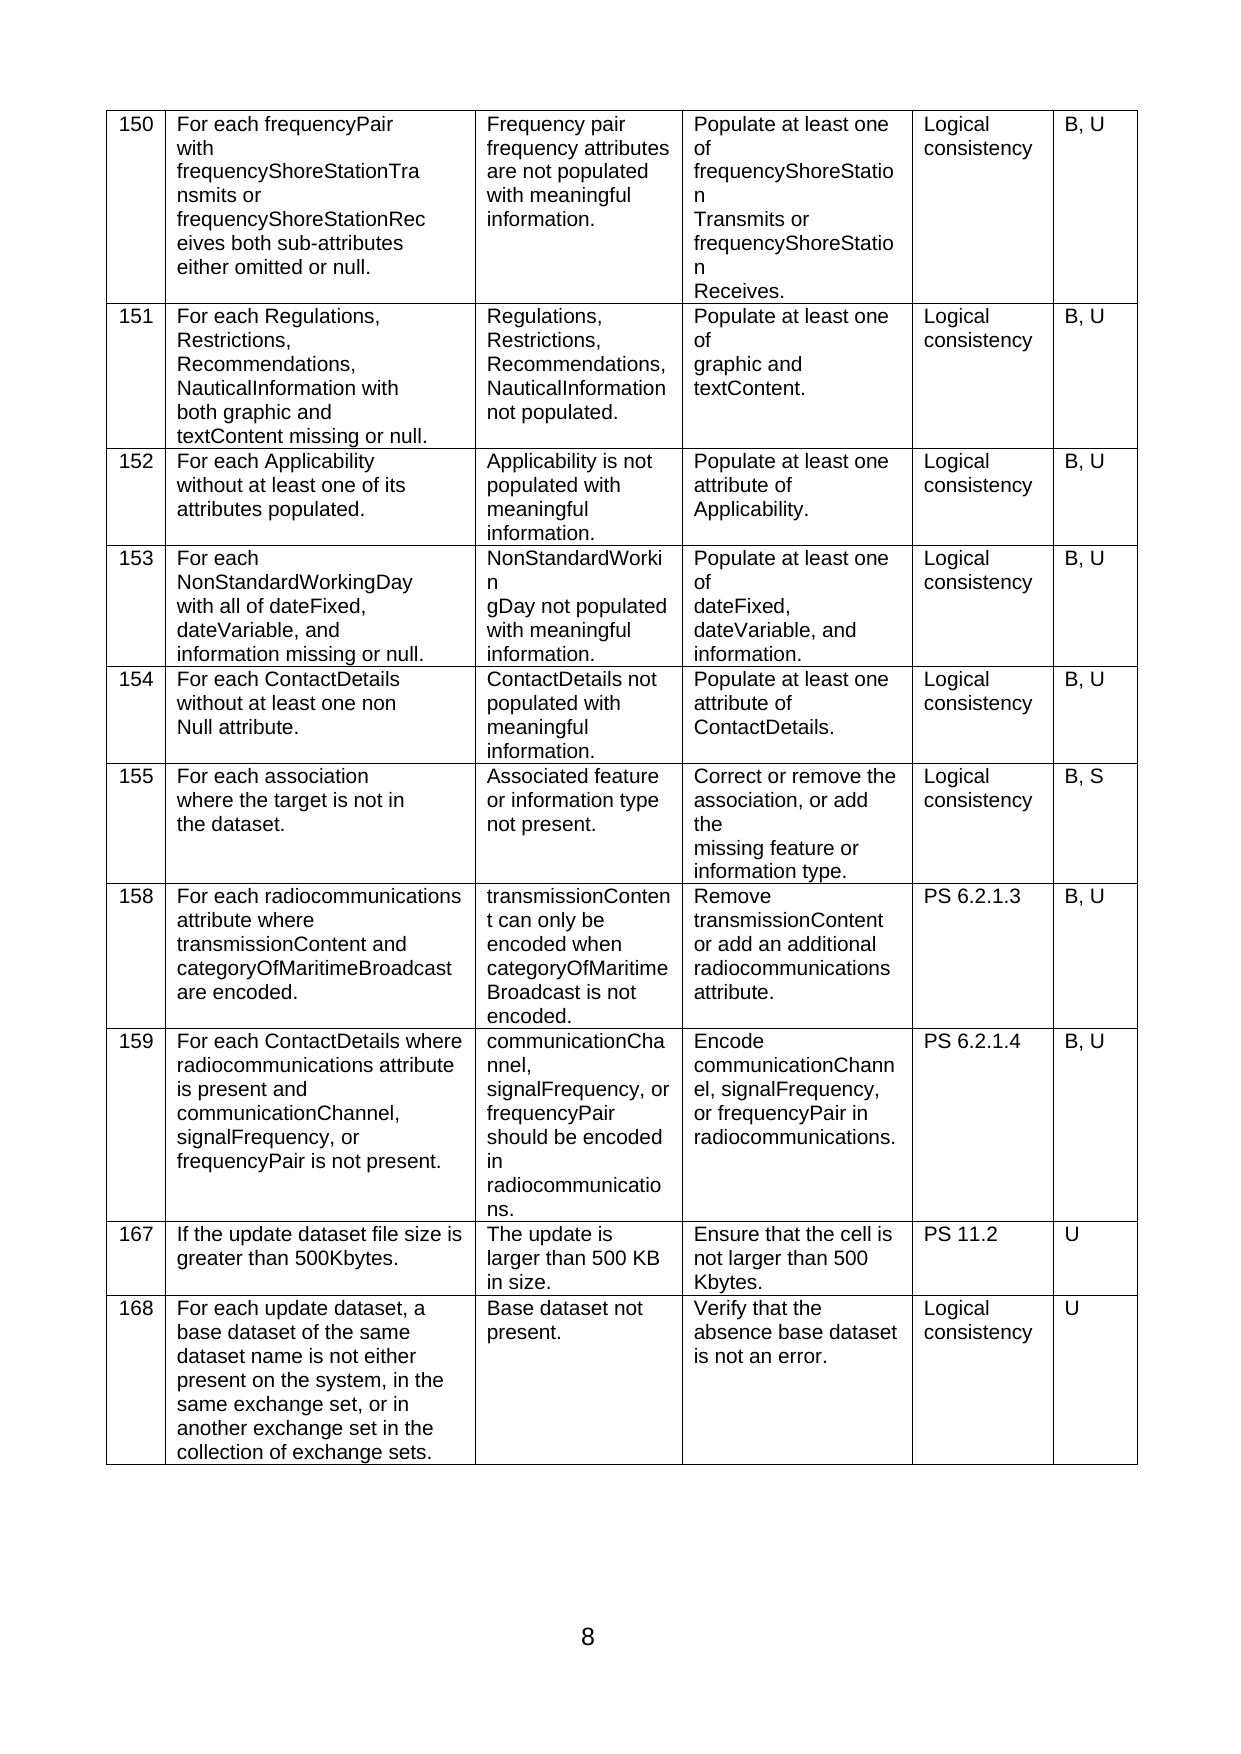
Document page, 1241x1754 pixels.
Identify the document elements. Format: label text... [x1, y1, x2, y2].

table_cell U [1054, 1296, 1137, 1463]
table_cell Base dataset not present. [476, 1296, 682, 1463]
table_cell Ensure that the cell is not larger than 500 Kbytes. [683, 1222, 912, 1295]
table_cell ContactDetails not populated with meaningful information. [476, 667, 682, 762]
table_cell 154 [107, 667, 165, 762]
table_cell Applicability is not populated with meaningful information. [476, 449, 682, 545]
table_cell Correct or remove the association, or add the missing feature or information type. [683, 764, 912, 883]
table_cell For each update dataset, a base dataset of the same dataset name is not either present on the system, in the same exchange set, or in another exchange set in the collection of exchange sets. [166, 1296, 475, 1463]
table_cell transmissionContent can only be encoded when categoryOfMaritimeBroadcast is not encoded. [476, 884, 682, 1028]
table_cell B, U [1054, 304, 1137, 448]
table_cell PS 11.2 [913, 1222, 1053, 1295]
table_cell The update is larger than 500 KB in size. [476, 1222, 682, 1295]
table_cell For each NonStandardWorkingDay with all of dateFixed, dateVariable, and information missing or null. [166, 546, 475, 666]
table_cell Logical consistency [913, 304, 1053, 448]
table_cell 168 [107, 1296, 165, 1463]
table_cell NonStandardWorkin gDay not populated with meaningful information. [476, 546, 682, 666]
table_cell For each Applicability without at least one of its attributes populated. [166, 449, 475, 545]
table_cell 155 [107, 764, 165, 883]
table_cell For each ContactDetails without at least one non Null attribute. [166, 667, 475, 762]
table_cell For each association where the target is not in the dataset. [166, 764, 475, 883]
table_cell B, U [1054, 111, 1137, 303]
table_cell Populate at least one attribute of Applicability. [683, 449, 912, 545]
table_cell Verify that the absence base dataset is not an error. [683, 1296, 912, 1463]
table_cell 151 [107, 304, 165, 448]
table_cell For each radiocommunications attribute where transmissionContent and categoryOfMaritimeBroadcast are encoded. [166, 884, 475, 1028]
table_cell For each ContactDetails where radiocommunications attribute is present and communicationChannel, signalFrequency, or frequencyPair is not present. [166, 1029, 475, 1221]
table_cell Populate at least one attribute of ContactDetails. [683, 667, 912, 762]
table_cell B, U [1054, 449, 1137, 545]
table_cell Populate at least one of dateFixed, dateVariable, and information. [683, 546, 912, 666]
table_cell communicationChannel, signalFrequency, or frequencyPair should be encoded in radiocommunications. [476, 1029, 682, 1221]
table_cell Logical consistency [913, 449, 1053, 545]
table_cell For each frequencyPair with frequencyShoreStationTra nsmits or frequencyShoreStationRec eives both sub-attributes either omitted or null. [166, 111, 475, 303]
table_cell PS 6.2.1.4 [913, 1029, 1053, 1221]
table_cell B, U [1054, 667, 1137, 762]
table_cell PS 6.2.1.3 [913, 884, 1053, 1028]
table_cell Frequency pair frequency attributes are not populated with meaningful information. [476, 111, 682, 303]
table_cell B, U [1054, 884, 1137, 1028]
table_cell Logical consistency [913, 546, 1053, 666]
table_cell 150 [107, 111, 165, 303]
table_cell Logical consistency [913, 764, 1053, 883]
table_cell If the update dataset file size is greater than 500Kbytes. [166, 1222, 475, 1295]
table_cell For each Regulations, Restrictions, Recommendations, NauticalInformation with both graphic and textContent missing or null. [166, 304, 475, 448]
table_cell 159 [107, 1029, 165, 1221]
table_cell Populate at least one of graphic and textContent. [683, 304, 912, 448]
table_cell Regulations, Restrictions, Recommendations, NauticalInformation not populated. [476, 304, 682, 448]
table_cell Logical consistency [913, 111, 1053, 303]
table_cell Associated feature or information type not present. [476, 764, 682, 883]
table_cell 158 [107, 884, 165, 1028]
table_cell 167 [107, 1222, 165, 1295]
table_cell 152 [107, 449, 165, 545]
table_cell Encode communicationChannel, signalFrequency, or frequencyPair in radiocommunications. [683, 1029, 912, 1221]
table_cell Remove transmissionContent or add an additional radiocommunications attribute. [683, 884, 912, 1028]
table_cell U [1054, 1222, 1137, 1295]
table_cell B, U [1054, 546, 1137, 666]
table_cell B, S [1054, 764, 1137, 883]
table_cell B, U [1054, 1029, 1137, 1221]
table_cell Logical consistency [913, 667, 1053, 762]
table_cell Populate at least one of frequencyShoreStation Transmits or frequencyShoreStation Receives. [683, 111, 912, 303]
table_cell Logical consistency [913, 1296, 1053, 1463]
table_cell 153 [107, 546, 165, 666]
